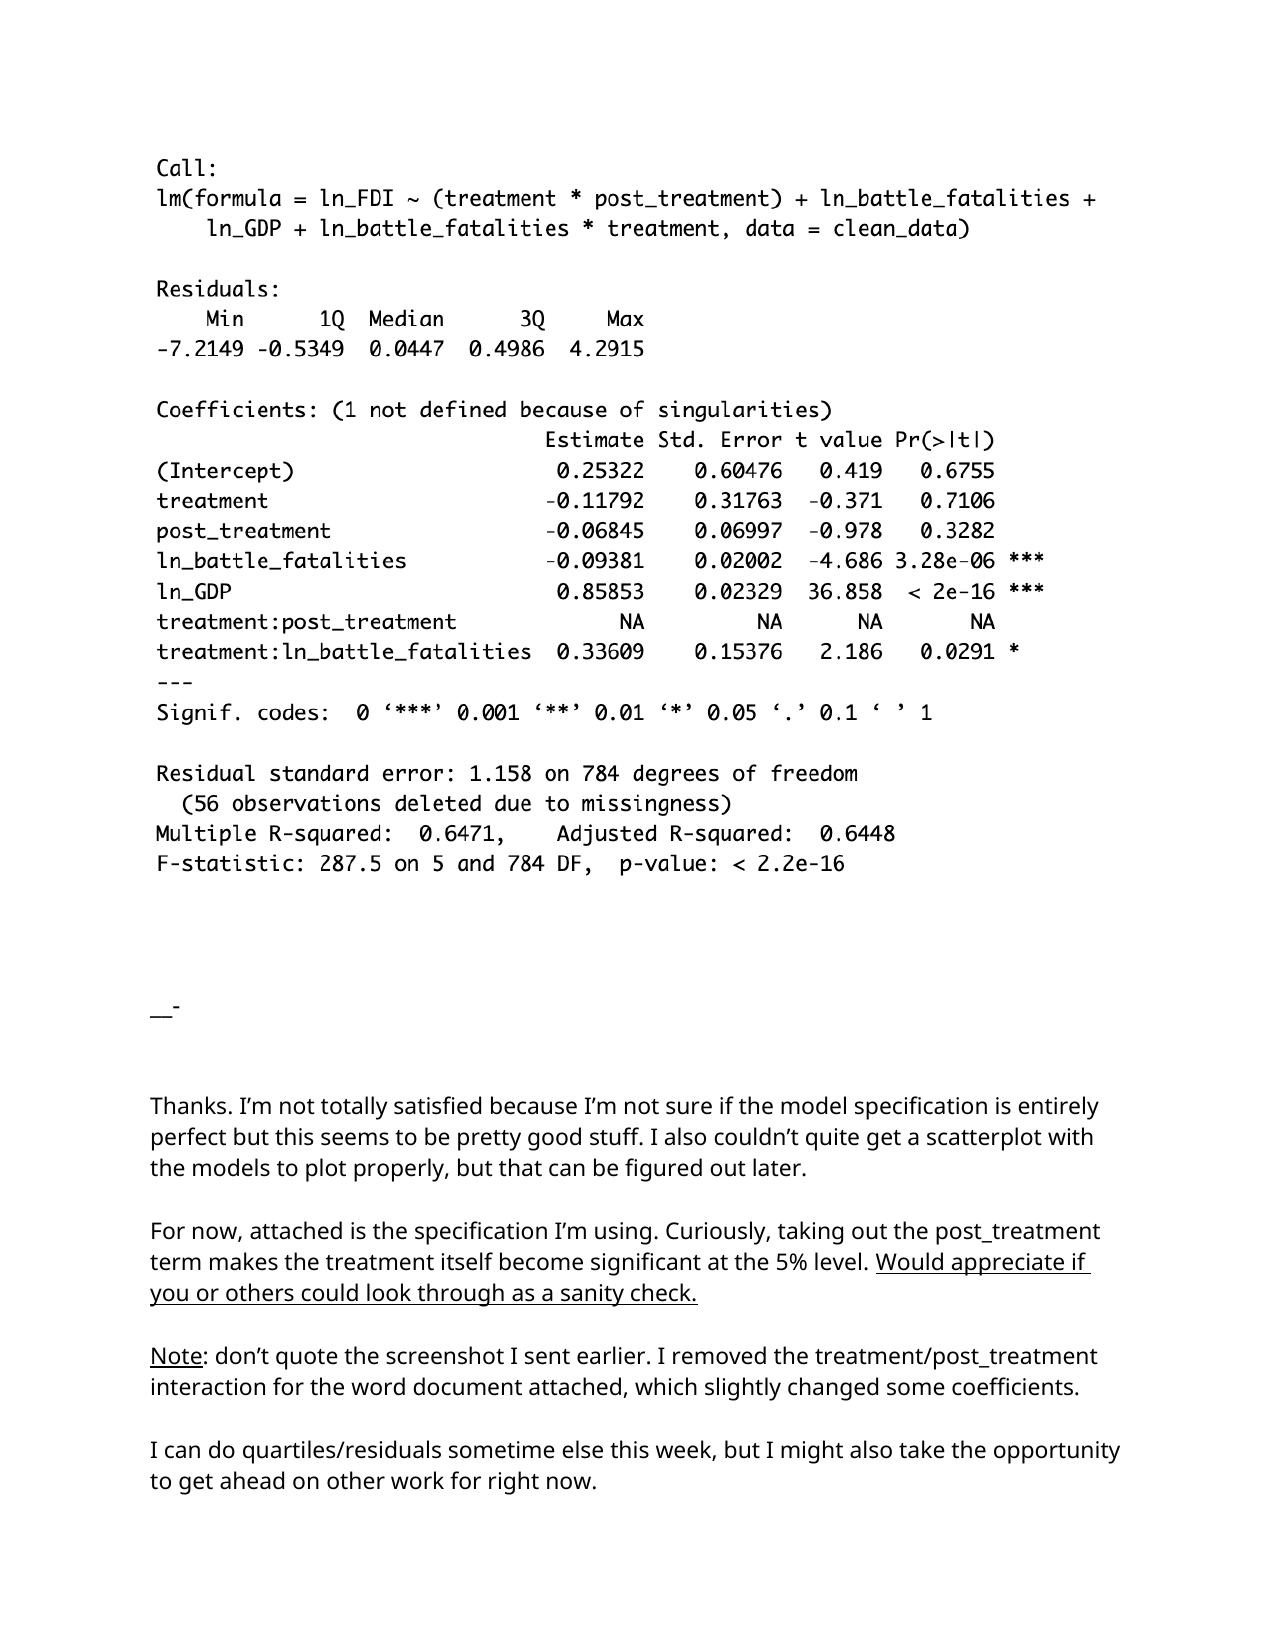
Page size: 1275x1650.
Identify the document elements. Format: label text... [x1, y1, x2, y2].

text __- [150, 988, 1125, 1022]
text For now, attached is the specification I’m using. Curiously, taking out the post_treatment term makes the treatment itself become significant at the 5% level. Would appreciate if you or others could look through as a sanity check. [150, 1215, 1125, 1308]
text I can do quartiles/residuals sometime else this week, but I might also take the opportunity to get ahead on other work for right now. [150, 1433, 1125, 1496]
picture [150, 150, 1125, 886]
text Note: don’t quote the screenshot I sent earlier. I removed the treatment/post_treatment interaction for the word document attached, which slightly changed some coefficients. [150, 1340, 1125, 1402]
text Thanks. I’m not totally satisfied because I’m not sure if the model specification is entirely perfect but this seems to be pretty good stuff. I also couldn’t quite get a scatterplot with the models to plot properly, but that can be figured out later. [150, 1090, 1125, 1183]
